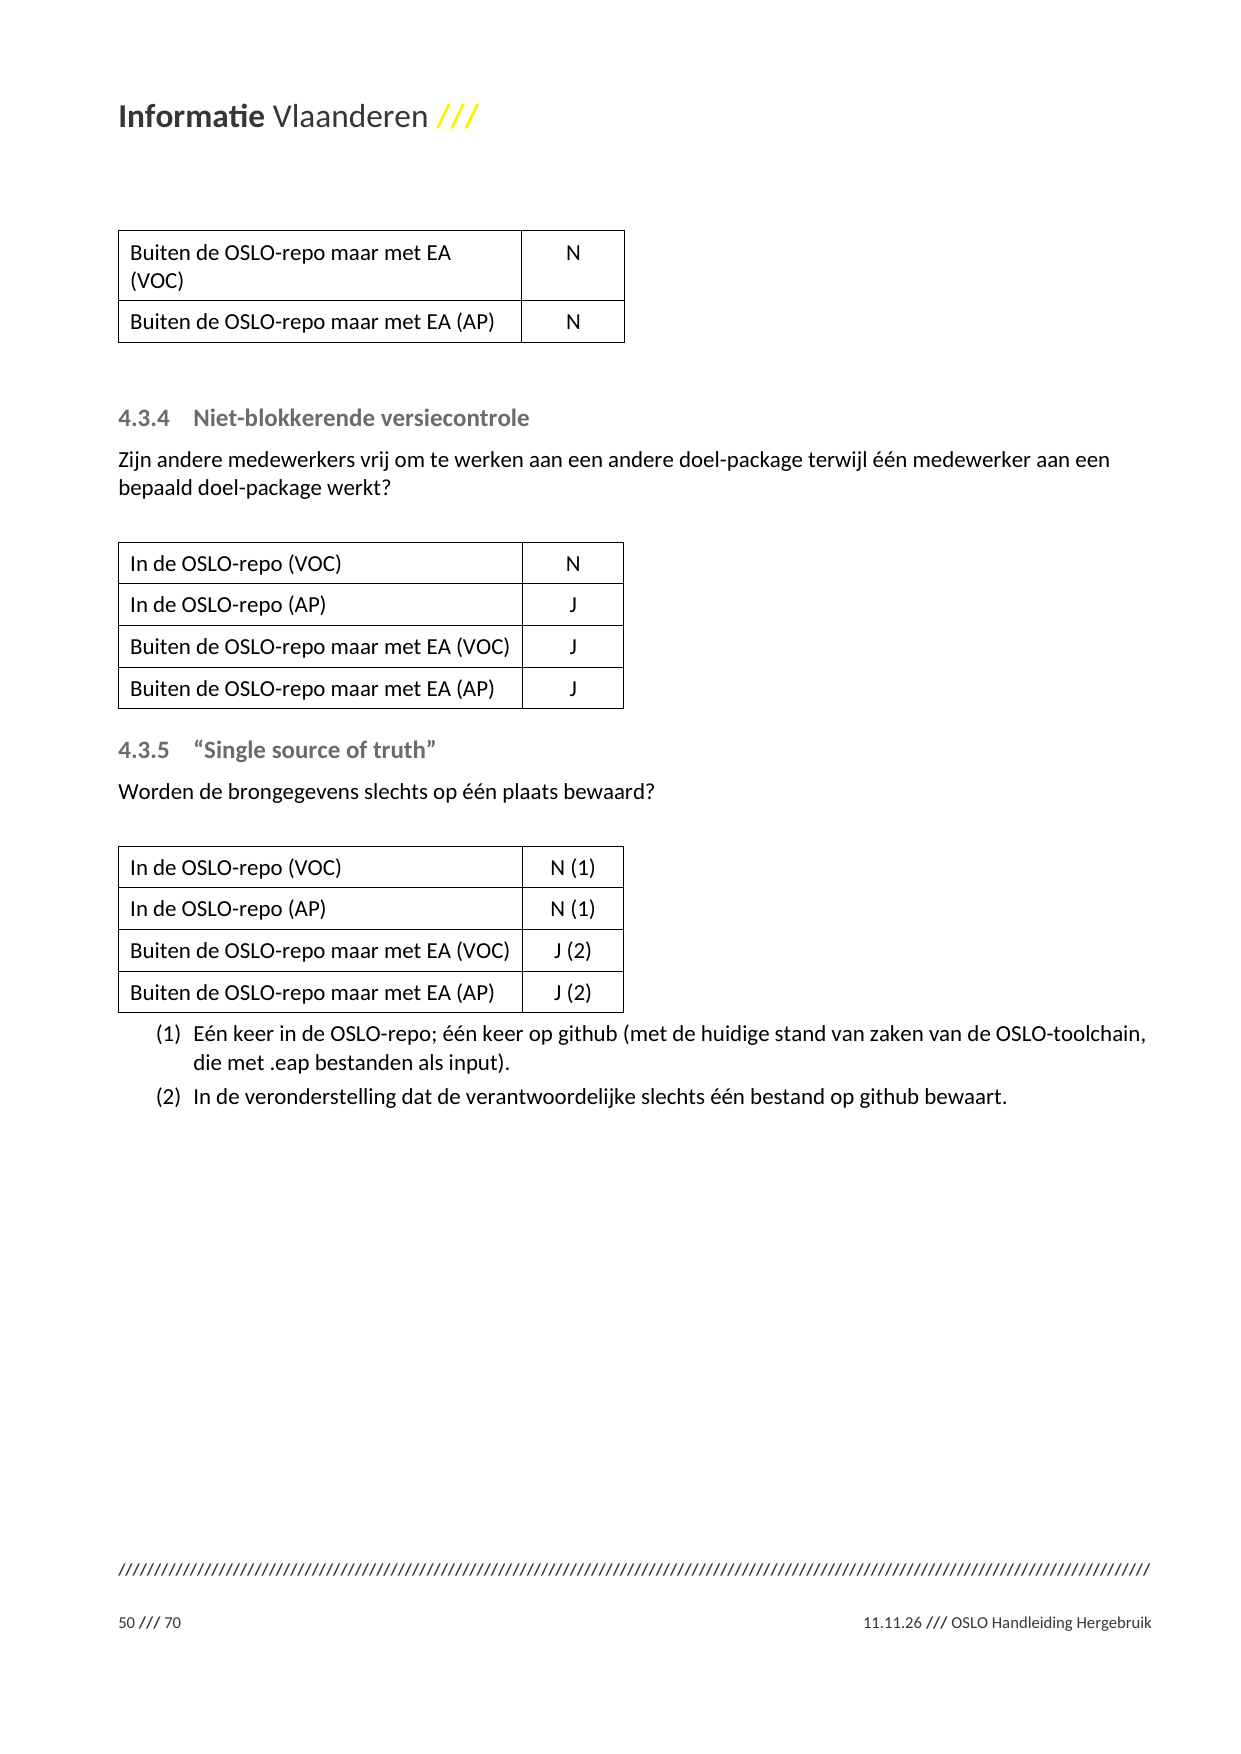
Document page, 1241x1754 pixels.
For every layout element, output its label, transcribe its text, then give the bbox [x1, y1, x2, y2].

table_cell Buiten de OSLO-repo maar met EA (AP) [119, 301, 521, 342]
table_header N [523, 543, 623, 583]
text Worden de brongegevens slechts op één plaats bewaard? [118, 777, 1152, 805]
table_cell J [523, 584, 623, 625]
table_cell Buiten de OSLO-repo maar met EA (VOC) [119, 930, 522, 971]
subtitle “Single source of truth” [118, 734, 1152, 764]
table_cell In de OSLO-repo (AP) [119, 584, 522, 625]
table_cell N [522, 231, 624, 300]
table_cell Buiten de OSLO-repo maar met EA (AP) [119, 972, 522, 1012]
table_cell J [523, 668, 623, 708]
list Eén keer in de OSLO-repo; één keer op github (met de huidige stand van zaken van de OSLO-toolchain, die met .eap bestanden als input). [156, 1019, 1152, 1076]
table_cell J (2) [523, 972, 623, 1012]
table_header N (1) [523, 847, 623, 887]
subtitle Niet-blokkerende versiecontrole [118, 402, 1152, 432]
table_cell In de OSLO-repo (AP) [119, 888, 522, 929]
list In de veronderstelling dat de verantwoordelijke slechts één bestand op github bewaart. [156, 1082, 1152, 1110]
table_cell N (1) [523, 888, 623, 929]
table_cell Buiten de OSLO-repo maar met EA (VOC) [119, 231, 521, 300]
table_cell J (2) [523, 930, 623, 971]
table_cell N [522, 301, 624, 342]
table_header In de OSLO-repo (VOC) [119, 847, 522, 887]
table_cell Buiten de OSLO-repo maar met EA (AP) [119, 668, 522, 708]
text Zijn andere medewerkers vrij om te werken aan een andere doel-package terwijl één medewerker aan een bepaald doel-package werkt? [118, 445, 1152, 501]
table_cell J [523, 626, 623, 667]
table_header In de OSLO-repo (VOC) [119, 543, 522, 583]
table_cell Buiten de OSLO-repo maar met EA (VOC) [119, 626, 522, 667]
